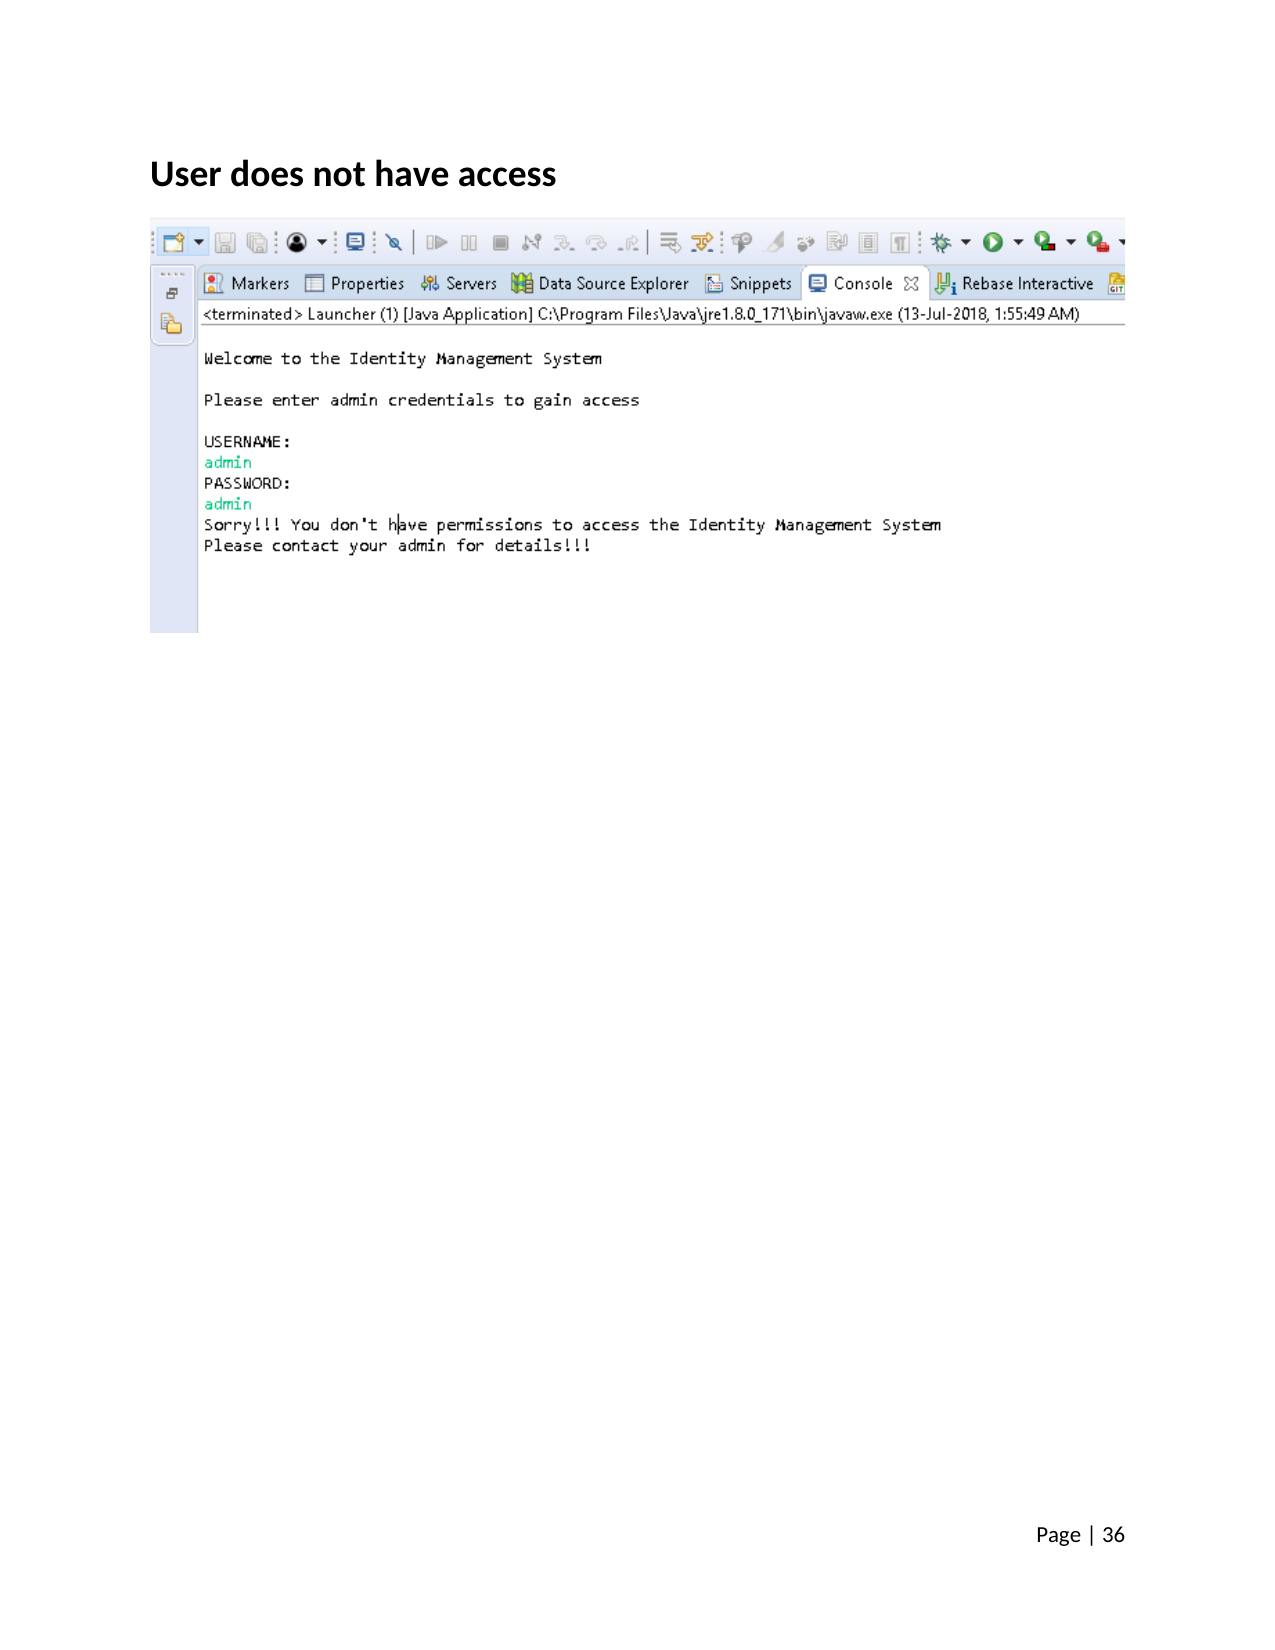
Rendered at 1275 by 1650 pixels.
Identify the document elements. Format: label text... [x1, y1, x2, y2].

text User does not have access [150, 150, 1125, 196]
picture [150, 216, 1125, 633]
